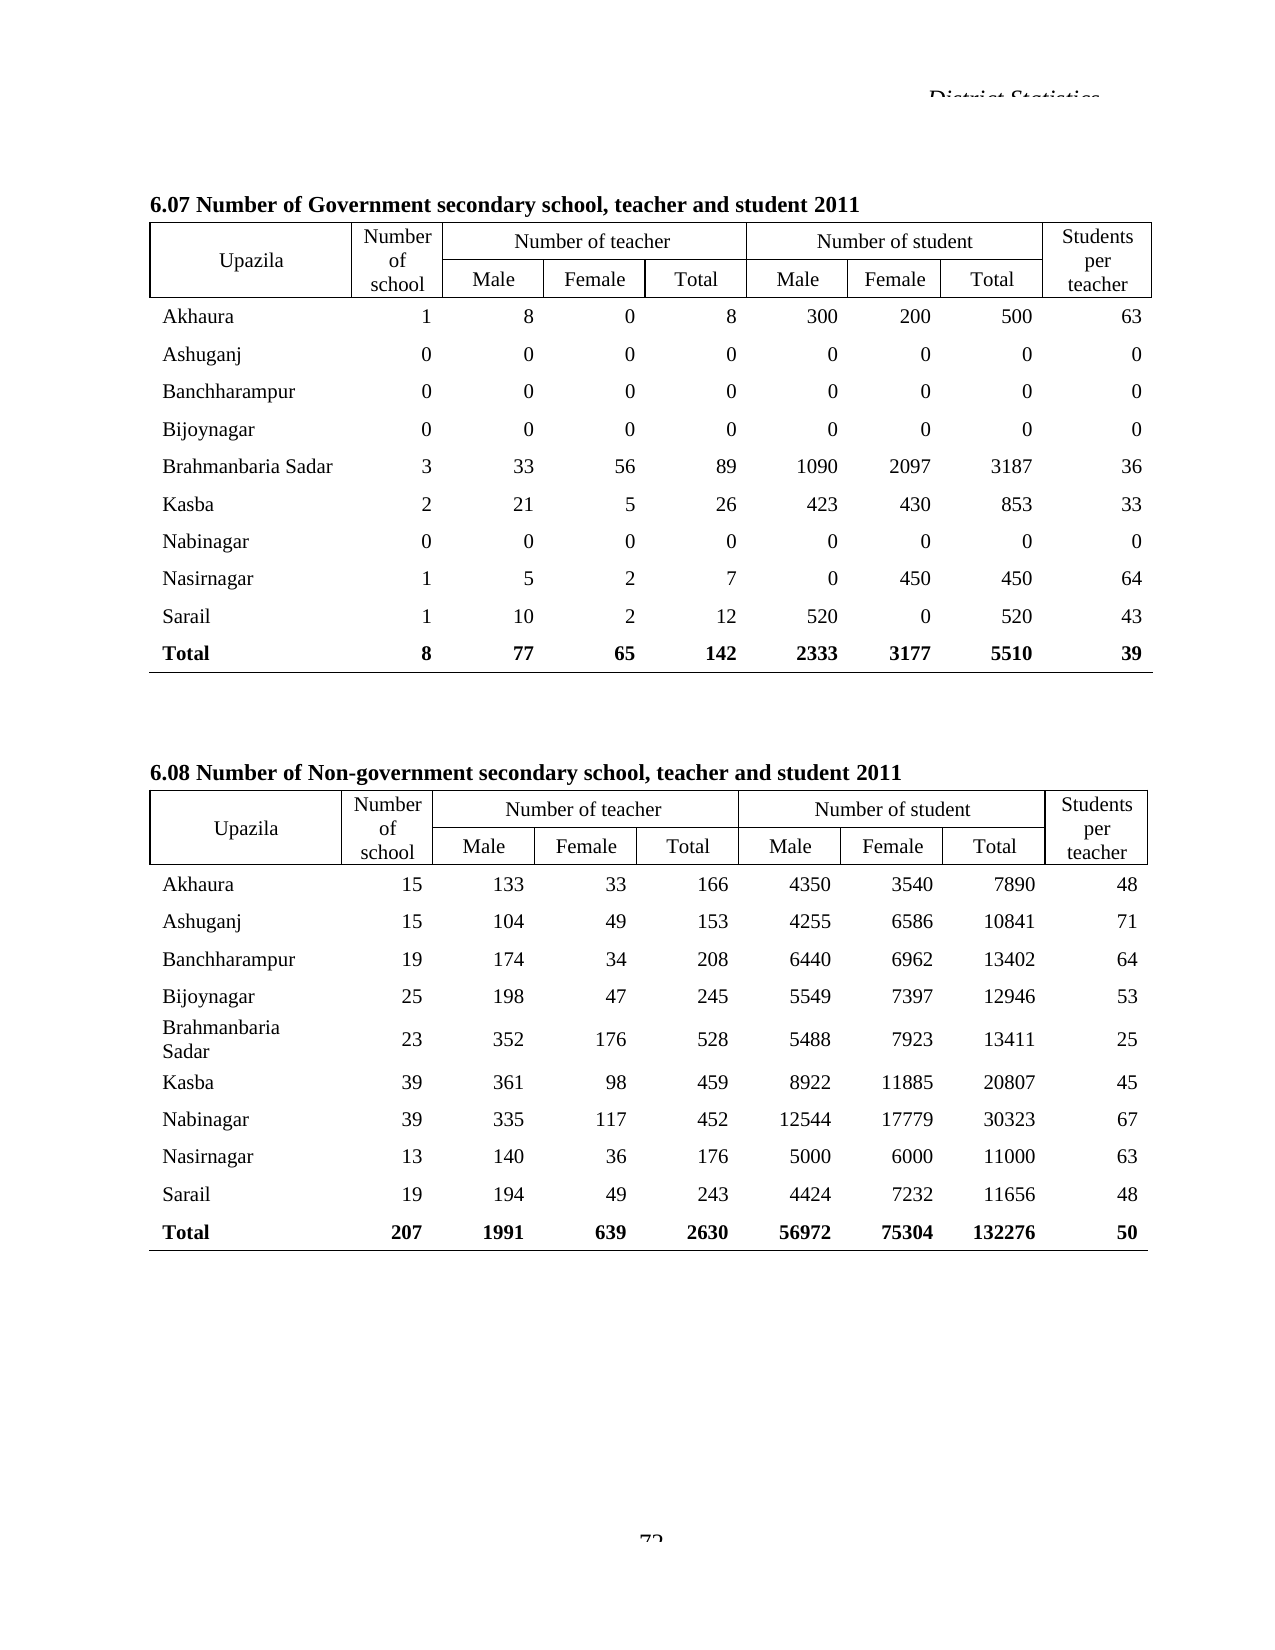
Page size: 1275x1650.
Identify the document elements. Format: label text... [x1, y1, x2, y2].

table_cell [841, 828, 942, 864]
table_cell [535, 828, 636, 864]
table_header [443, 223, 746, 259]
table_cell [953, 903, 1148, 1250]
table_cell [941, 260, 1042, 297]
list Number of Non-government secondary school, teacher and student 2011 [150, 759, 1171, 785]
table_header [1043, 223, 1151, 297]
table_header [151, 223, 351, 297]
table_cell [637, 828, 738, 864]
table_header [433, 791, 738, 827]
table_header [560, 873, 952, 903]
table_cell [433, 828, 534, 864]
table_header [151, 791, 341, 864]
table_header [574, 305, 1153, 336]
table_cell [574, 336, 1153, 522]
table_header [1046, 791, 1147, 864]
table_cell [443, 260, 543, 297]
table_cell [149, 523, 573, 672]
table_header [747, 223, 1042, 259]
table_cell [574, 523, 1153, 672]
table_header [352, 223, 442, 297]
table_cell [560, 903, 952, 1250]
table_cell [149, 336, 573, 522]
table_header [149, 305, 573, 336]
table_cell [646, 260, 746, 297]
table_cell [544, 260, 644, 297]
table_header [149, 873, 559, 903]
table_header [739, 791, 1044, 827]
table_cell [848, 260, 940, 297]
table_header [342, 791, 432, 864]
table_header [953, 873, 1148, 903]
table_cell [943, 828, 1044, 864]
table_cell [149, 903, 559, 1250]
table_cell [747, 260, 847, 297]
list Number of Government secondary school, teacher and student 2011 [150, 191, 1171, 218]
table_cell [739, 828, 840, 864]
